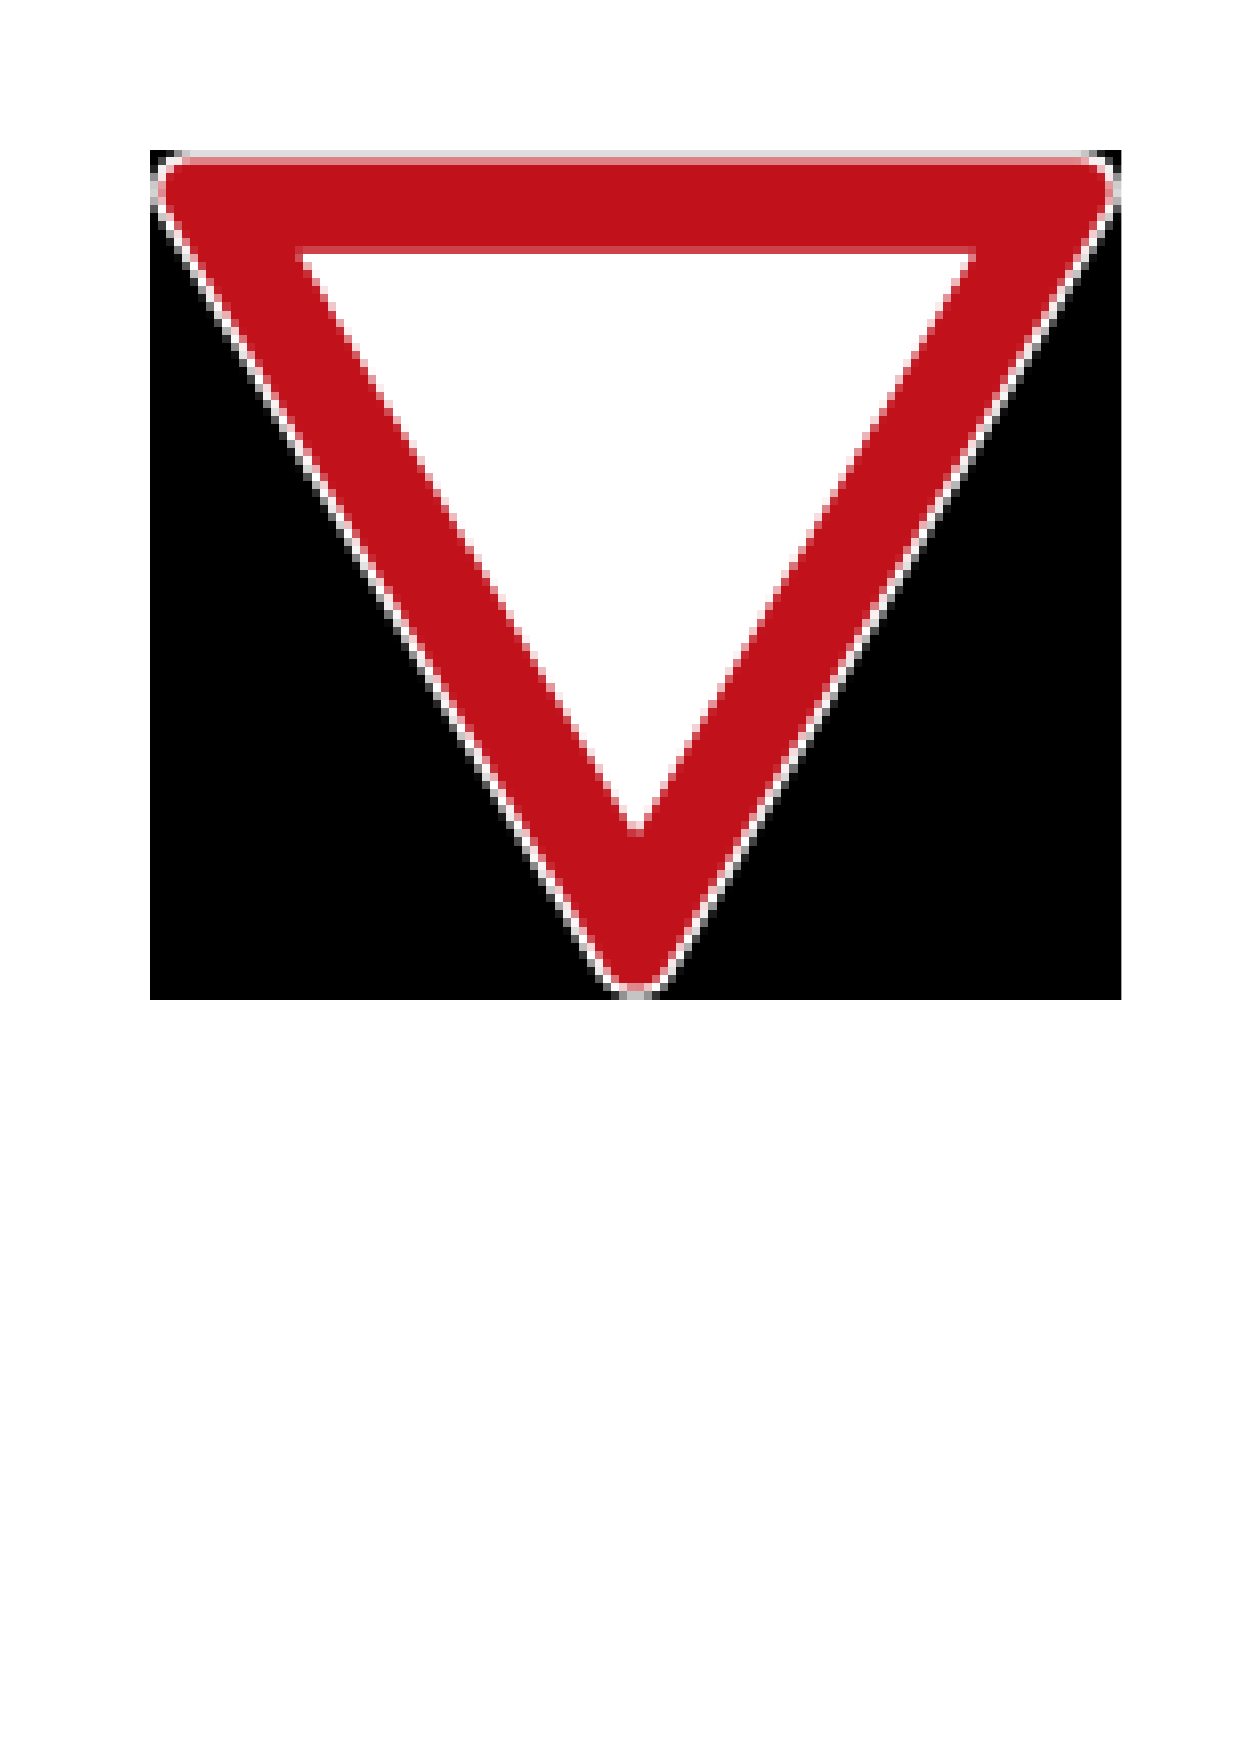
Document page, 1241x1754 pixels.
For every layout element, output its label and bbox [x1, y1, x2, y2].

picture [150, 150, 1122, 1000]
